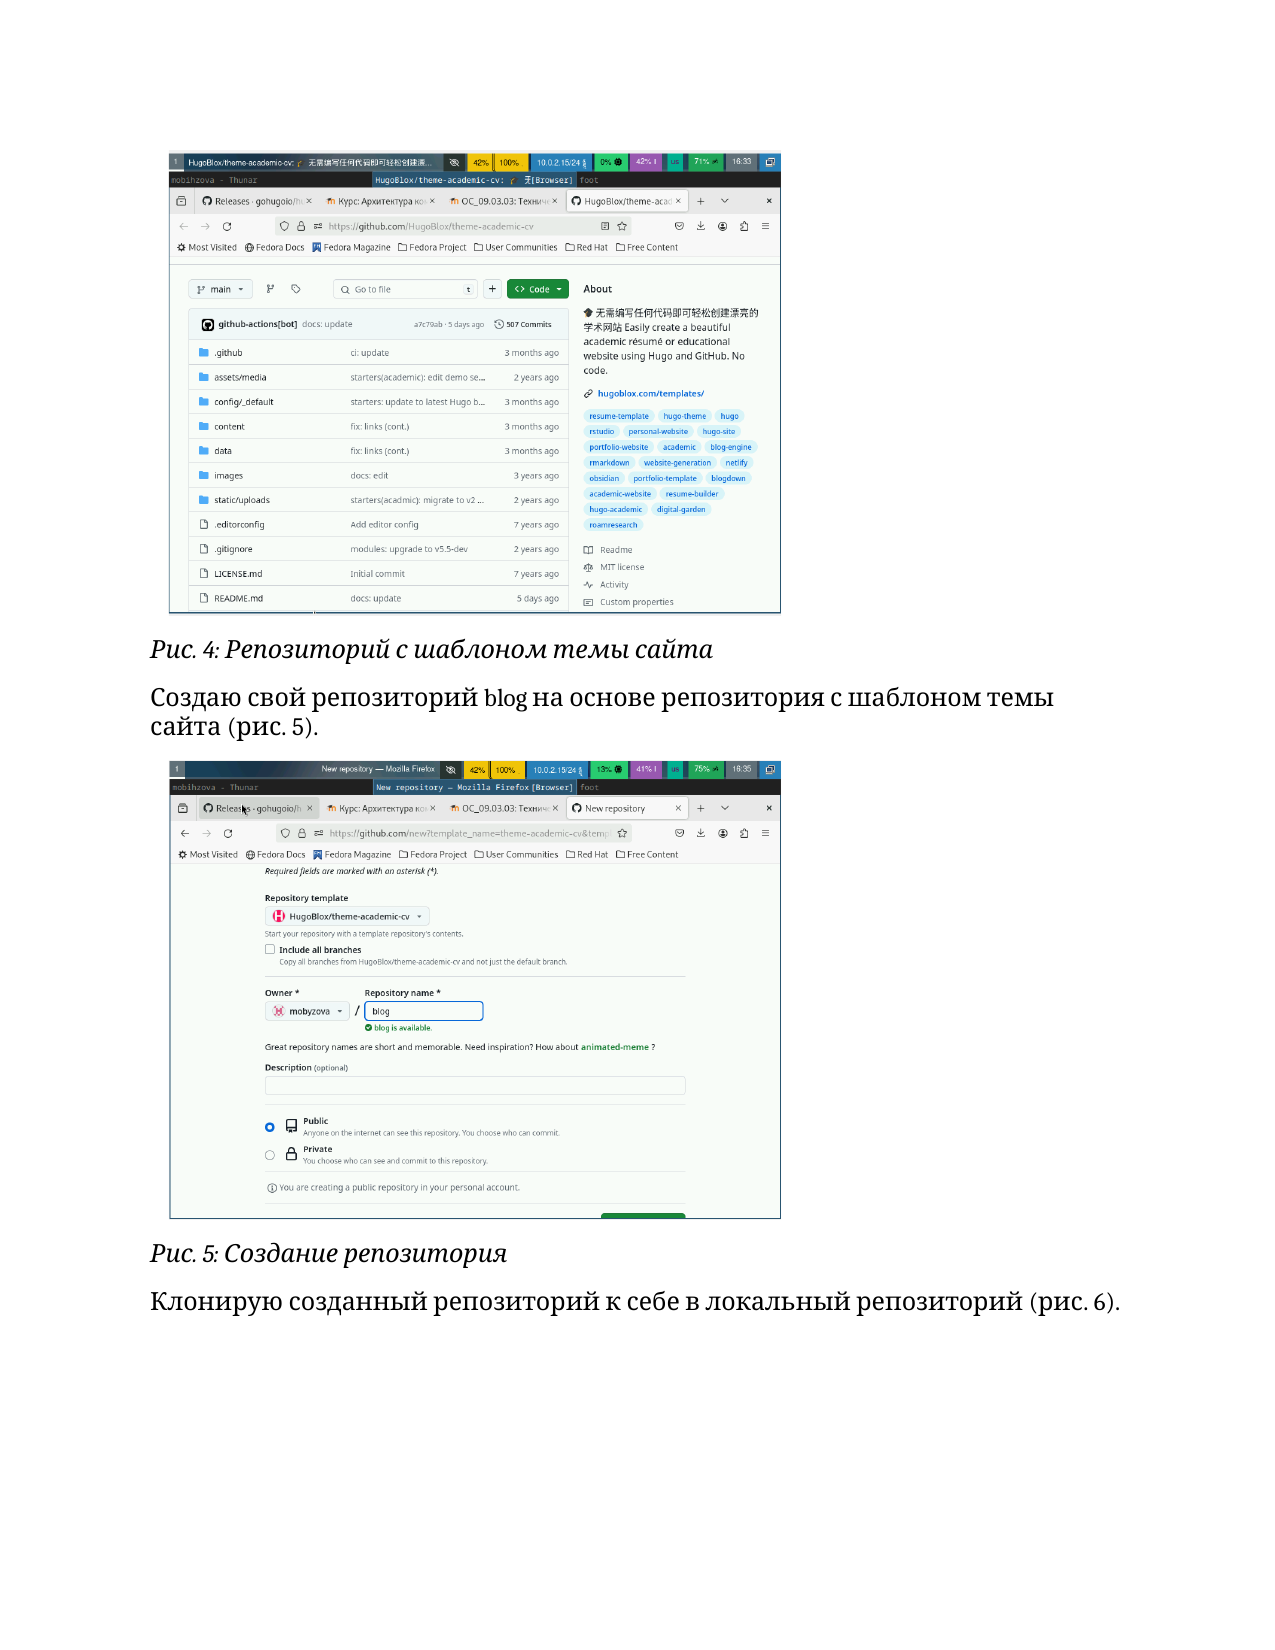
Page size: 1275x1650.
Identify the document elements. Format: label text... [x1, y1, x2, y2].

text Рис. 5: Создание репозитория [150, 1240, 1125, 1269]
text Создаю свой репозиторий blog на основе репозитория с шаблоном темы сайта (рис. 5). [150, 684, 1125, 741]
text Рис. 4: Репозиторий с шаблоном темы сайта [150, 636, 1125, 665]
picture [168, 150, 782, 616]
text Клонирую созданный репозиторий к себе в локальный репозиторий (рис. 6). [150, 1288, 1125, 1317]
picture [168, 760, 782, 1220]
